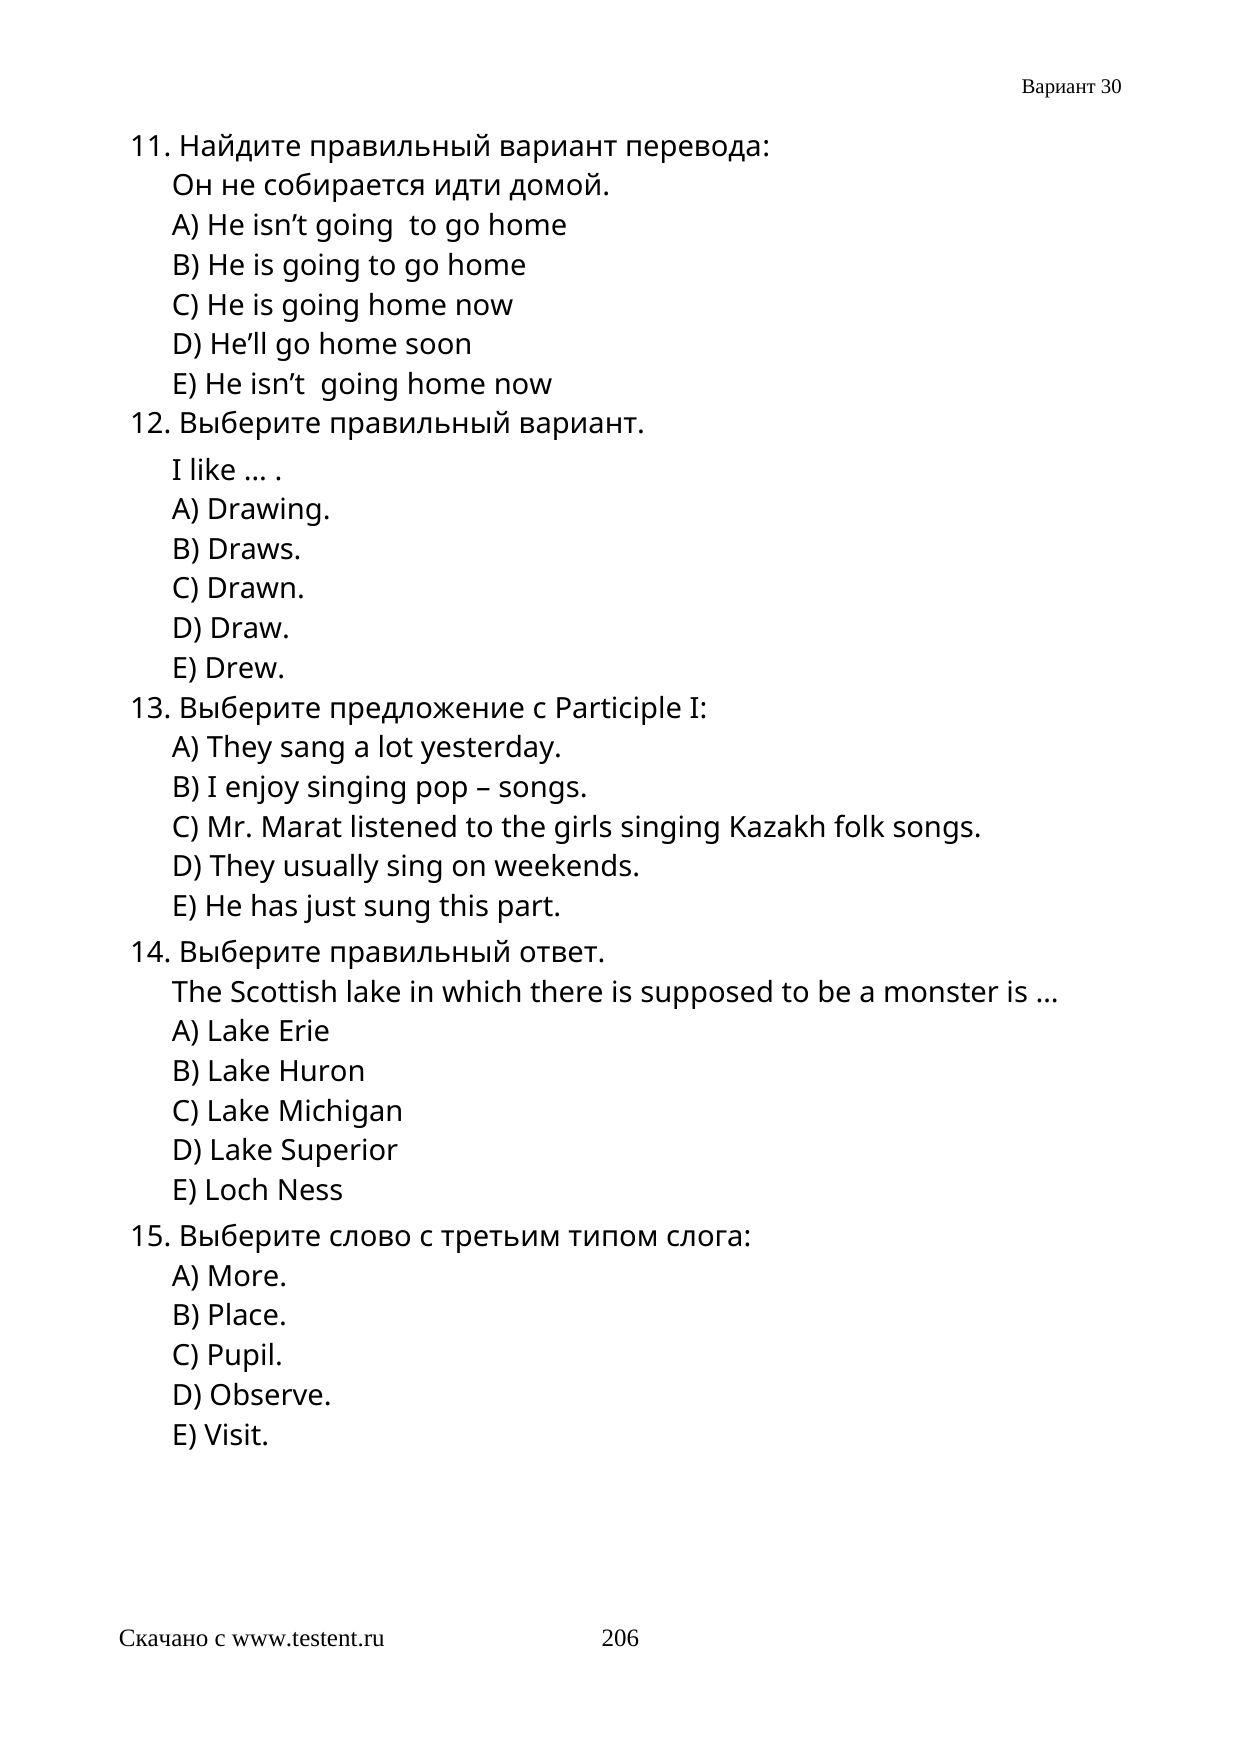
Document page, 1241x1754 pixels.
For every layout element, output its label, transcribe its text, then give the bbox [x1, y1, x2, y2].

table_cell 12. Выберите правильный вариант. I like … . A) Drawing. B) Draws. C) Drawn. D) Draw. E) Drew. [119, 403, 1123, 687]
table_cell 13. Выберите предложение с Participle I: A) They sang a lot yesterday. B) I enjoy singing pop – songs. C) Mr. Marat listened to the girls singing Kazakh folk songs. D) They usually sing on weekends. E) He has just sung this part. [119, 687, 1123, 925]
table_cell 11. Найдите правильный вариант перевода: Он не собирается идти домой. A) He isn’t going to go home B) He is going to go home C) He is going home now D) He’ll go home soon E) He isn’t going home now [119, 119, 1123, 403]
table_cell 15. Выберите слово с третьим типом слога: A) More. B) Place. C) Pupil. D) Observe. E) Visit. [119, 1209, 1123, 1453]
table_cell 14. Выберите правильный ответ. The Scottish lake in which there is supposed to be a monster is … A) Lake Erie B) Lake Huron C) Lake Michigan D) Lake Superior E) Loch Ness [119, 925, 1123, 1209]
